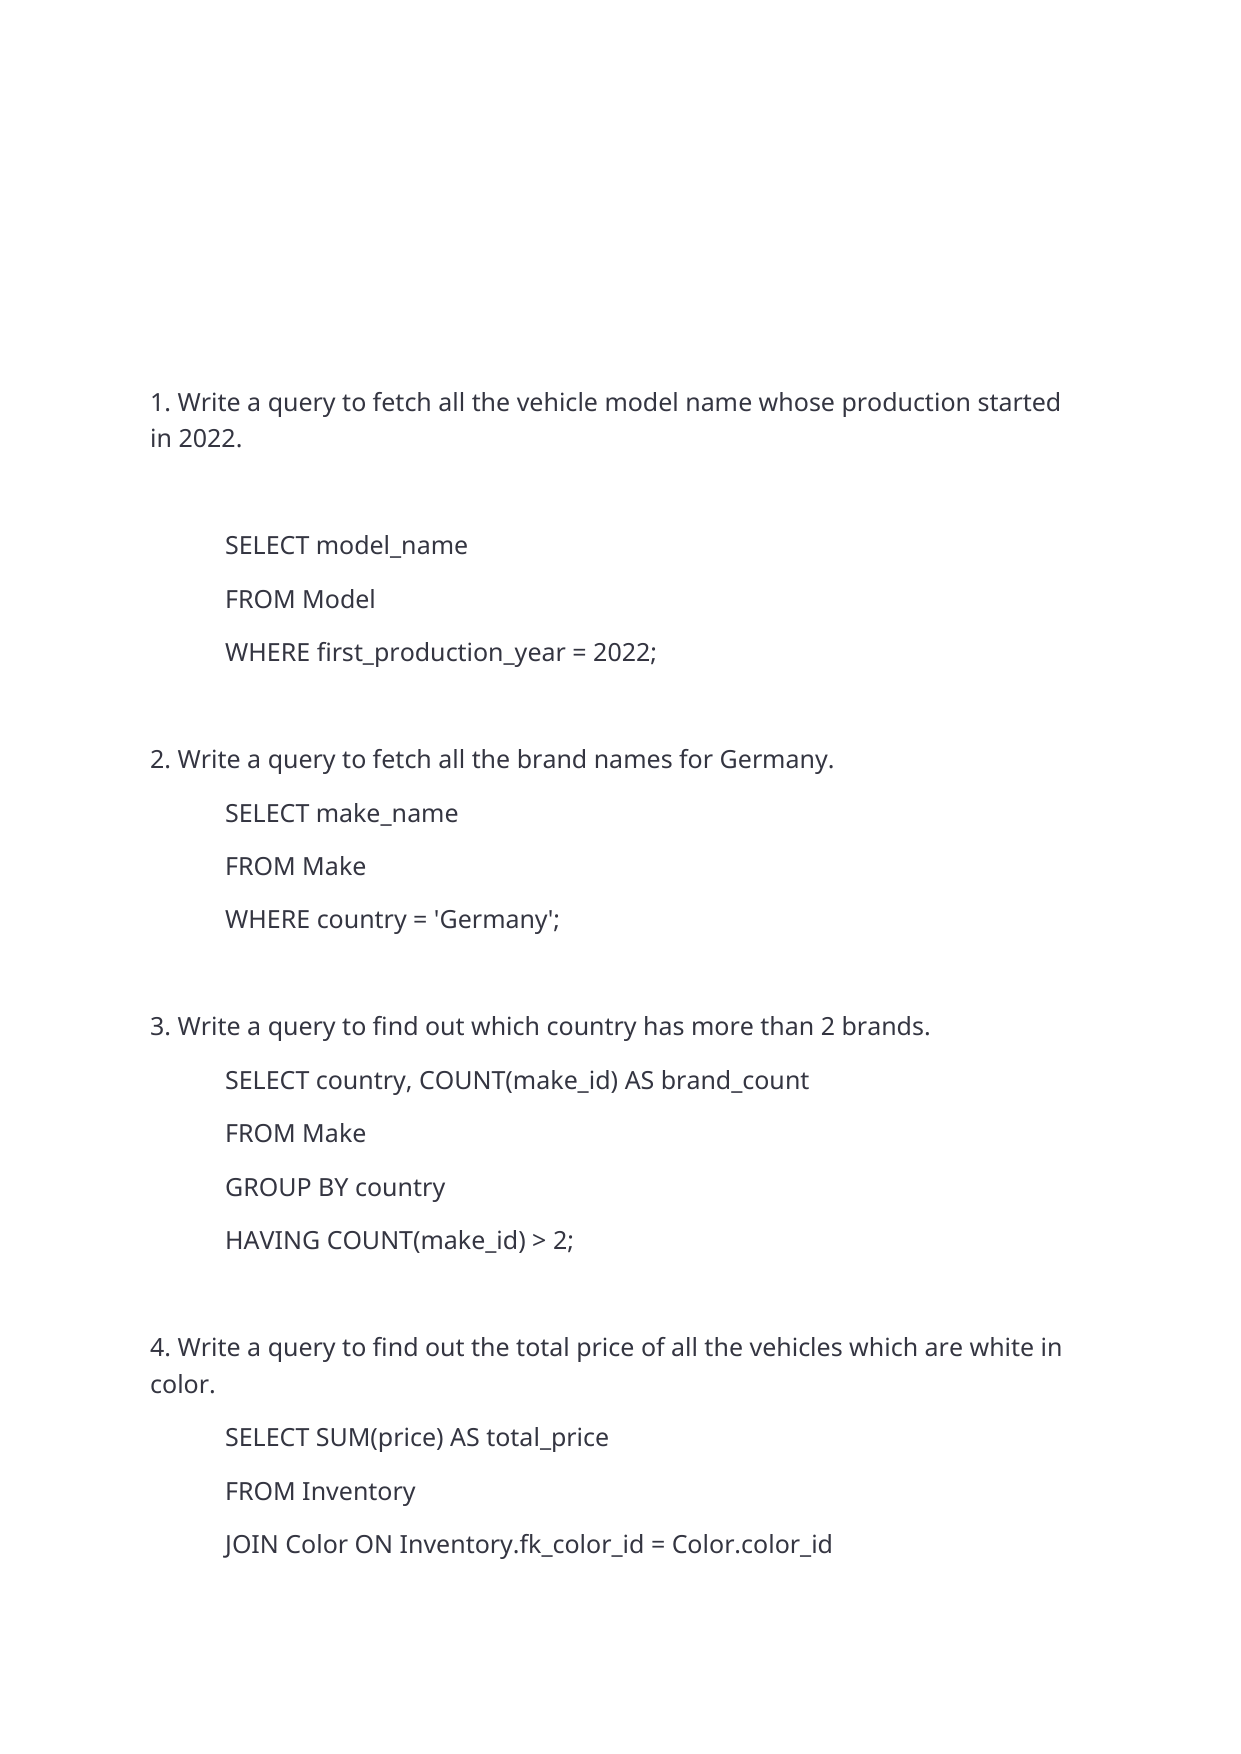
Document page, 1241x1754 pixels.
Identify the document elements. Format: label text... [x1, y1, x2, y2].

text 3. Write a query to find out which country has more than 2 brands. [150, 1009, 1090, 1043]
text 4. Write a query to find out the total price of all the vehicles which are white in color. [150, 1329, 1090, 1400]
text GROUP BY country [225, 1169, 1090, 1203]
text 2. Write a query to fetch all the brand names for Germany. [150, 742, 1090, 776]
text HAVING COUNT(make_id) > 2; [225, 1223, 1090, 1257]
text 1. Write a query to fetch all the vehicle model name whose production started in 2022. [150, 384, 1090, 455]
text FROM Model [225, 581, 1090, 616]
text WHERE first_production_year = 2022; [225, 635, 1090, 669]
text SELECT country, COUNT(make_id) AS brand_count [225, 1062, 1090, 1096]
text WHERE country = 'Germany'; [225, 902, 1090, 936]
text FROM Inventory [225, 1473, 1090, 1507]
text SELECT model_name [225, 528, 1090, 562]
text JOIN Color ON Inventory.fk_color_id = Color.color_id [225, 1527, 1090, 1561]
text SELECT make_name [225, 795, 1090, 829]
text FROM Make [225, 1116, 1090, 1150]
text FROM Make [225, 849, 1090, 883]
text SELECT SUM(price) AS total_price [225, 1420, 1090, 1454]
